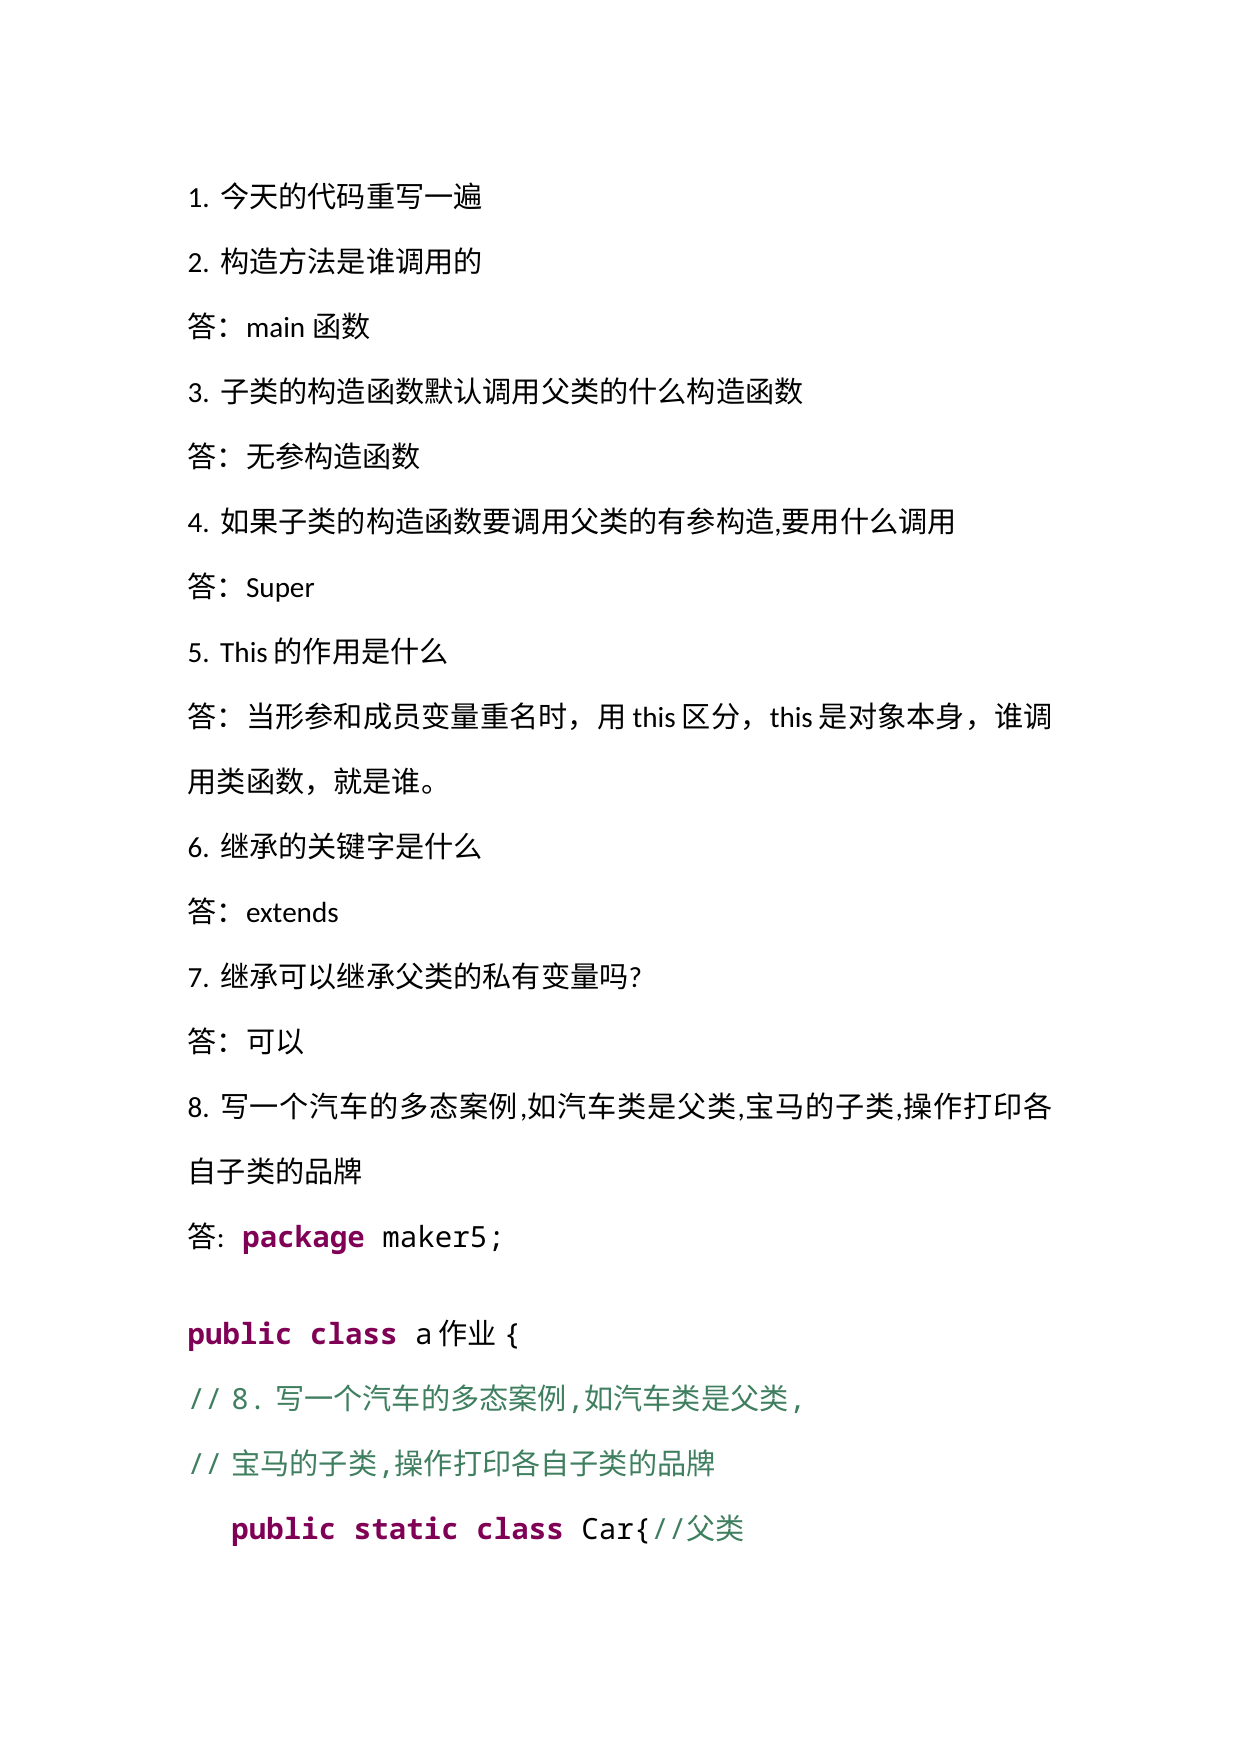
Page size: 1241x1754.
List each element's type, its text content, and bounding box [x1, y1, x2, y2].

text // 宝马的子类,操作打印各自子类的品牌 [187, 1429, 1053, 1494]
text 答: package maker5; [187, 1202, 1053, 1267]
list 子类的构造函数默认调用父类的什么构造函数 [187, 357, 1053, 422]
list 今天的代码重写一遍 [187, 162, 1053, 227]
text public class a作业 { [187, 1299, 1053, 1364]
text 答：无参构造函数 [187, 422, 1053, 487]
text // 8. 写一个汽车的多态案例,如汽车类是父类, [187, 1364, 1053, 1429]
text public static class Car{//父类 [187, 1494, 1053, 1559]
list 写一个汽车的多态案例,如汽车类是父类,宝马的子类,操作打印各自子类的品牌 [187, 1072, 1053, 1202]
list This的作用是什么 [187, 617, 1053, 682]
list 继承可以继承父类的私有变量吗? [187, 942, 1053, 1007]
list 构造方法是谁调用的 [187, 227, 1053, 292]
text 答：main 函数 [187, 292, 1053, 357]
list 继承的关键字是什么 [187, 812, 1053, 877]
text 答：Super [187, 552, 1053, 617]
text 答：extends [187, 877, 1053, 942]
list 如果子类的构造函数要调用父类的有参构造,要用什么调用 [187, 487, 1053, 552]
text 答：当形参和成员变量重名时，用this区分，this是对象本身，谁调用类函数，就是谁。 [187, 682, 1053, 812]
text 答：可以 [187, 1007, 1053, 1072]
